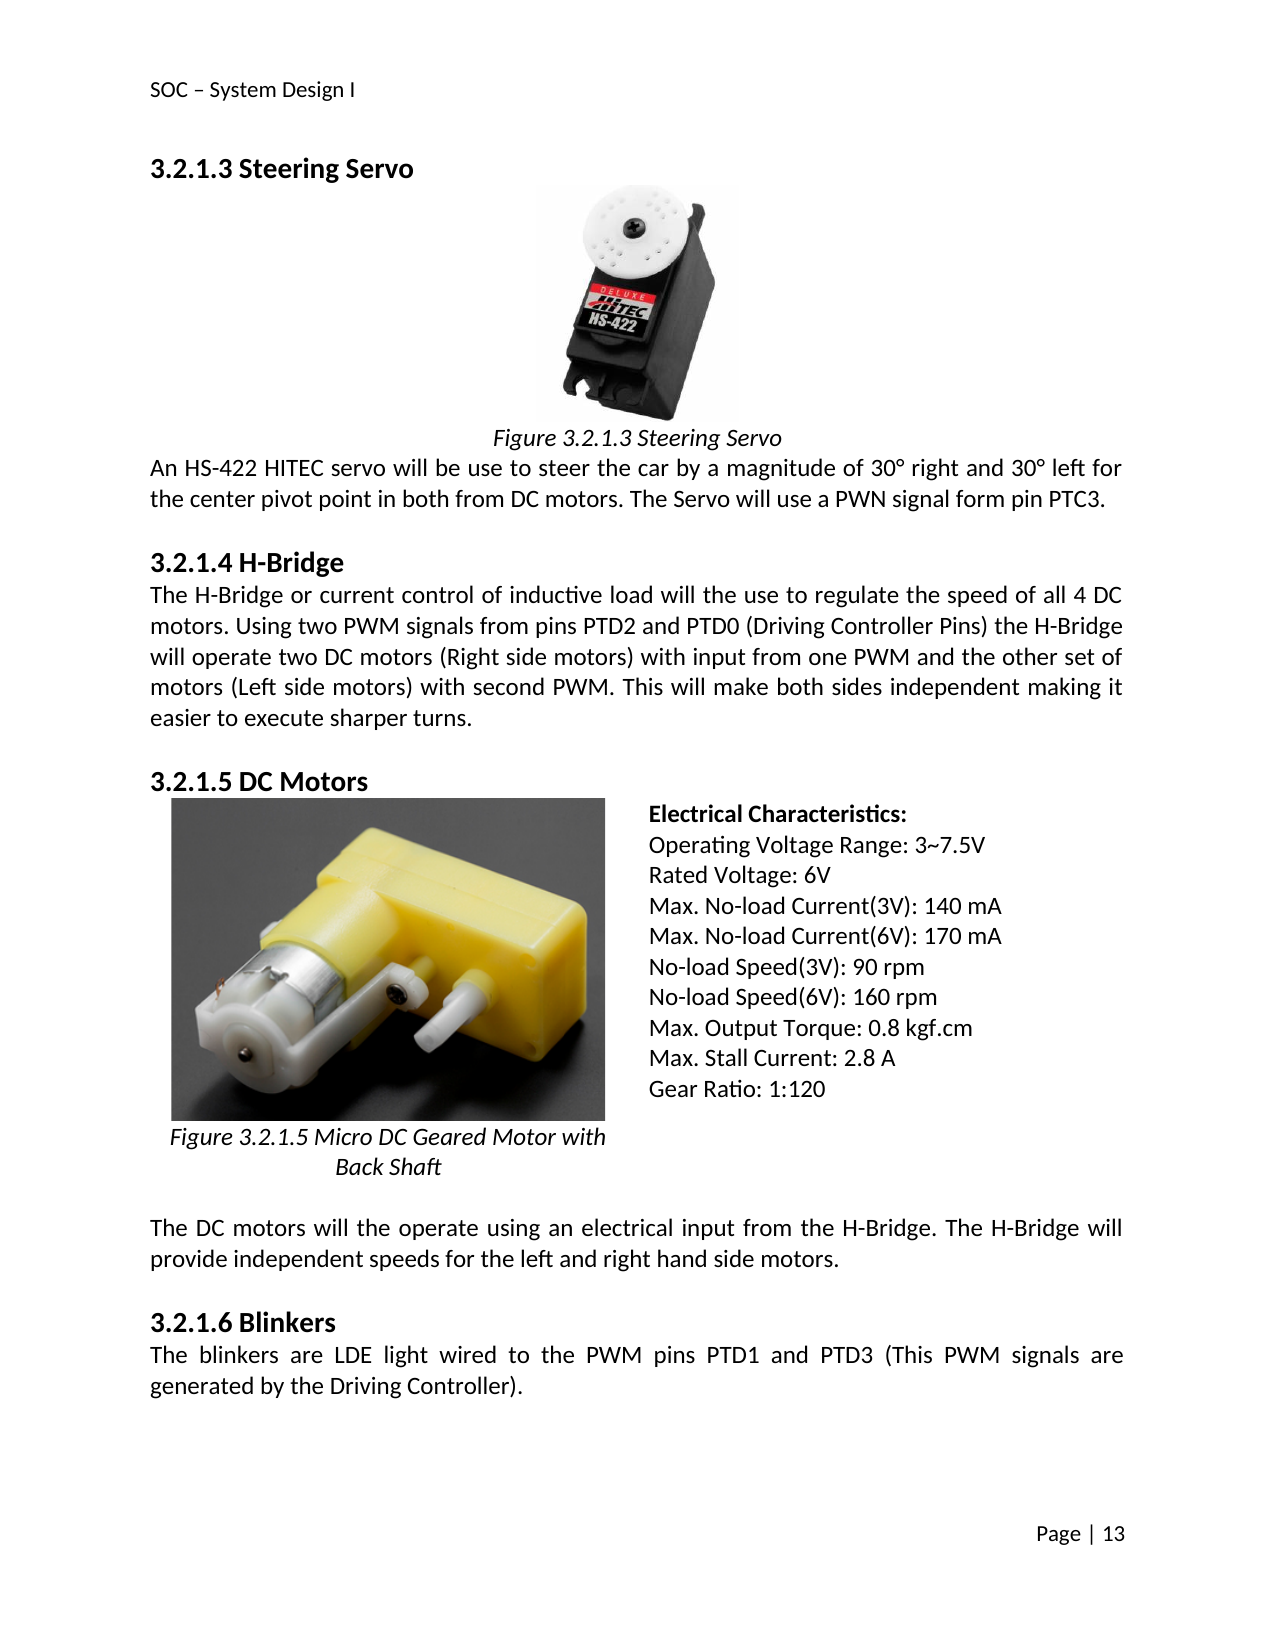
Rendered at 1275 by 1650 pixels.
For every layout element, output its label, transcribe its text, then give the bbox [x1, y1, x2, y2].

table_header Figure 3.2.1.5 Micro DC Geared Motor with Back Shaft [139, 798, 637, 1182]
subtitle 3.2.1.4 H-Bridge [150, 544, 1125, 579]
list The DC motors will the operate using an electrical input from the H-Bridge. The H-Bridge will provide independent speeds for the left and right hand side motors. [150, 1212, 1125, 1273]
list The H-Bridge or current control of inductive load will the use to regulate the speed of all 4 DC motors. Using two PWM signals from pins PTD2 and PTD0 (Driving Controller Pins) the H-Bridge will operate two DC motors (Right side motors) with input from one PWM and the other set of motors (Left side motors) with second PWM. This will make both sides independent making it easier to execute sharper turns. [150, 579, 1125, 732]
picture [171, 798, 605, 1121]
list The blinkers are LDE light wired to the PWM pins PTD1 and PTD3 (This PWM signals are generated by the Driving Controller). [150, 1339, 1125, 1401]
table_header Electrical Characteristics: Operating Voltage Range: 3~7.5V Rated Voltage: 6V Max. No-load Current(3V): 140 mA Max. No-load Current(6V): 170 mA No-load Speed(3V): 90 rpm No-load Speed(6V): 160 rpm Max. Output Torque: 0.8 kgf.cm Max. Stall Current: 2.8 A Gear Ratio: 1:120 [638, 798, 1136, 1182]
picture [536, 185, 739, 422]
list Figure 3.2.1.3 Steering Servo [150, 422, 1125, 452]
list An HS-422 HITEC servo will be use to steer the car by a magnitude of 30° right and 30° left for the center pivot point in both from DC motors. The Servo will use a PWN signal form pin PTC3. [150, 452, 1125, 513]
subtitle 3.2.1.6 Blinkers [150, 1304, 1125, 1339]
subtitle 3.2.1.3 Steering Servo [150, 150, 1125, 186]
subtitle 3.2.1.5 DC Motors [150, 763, 1125, 798]
